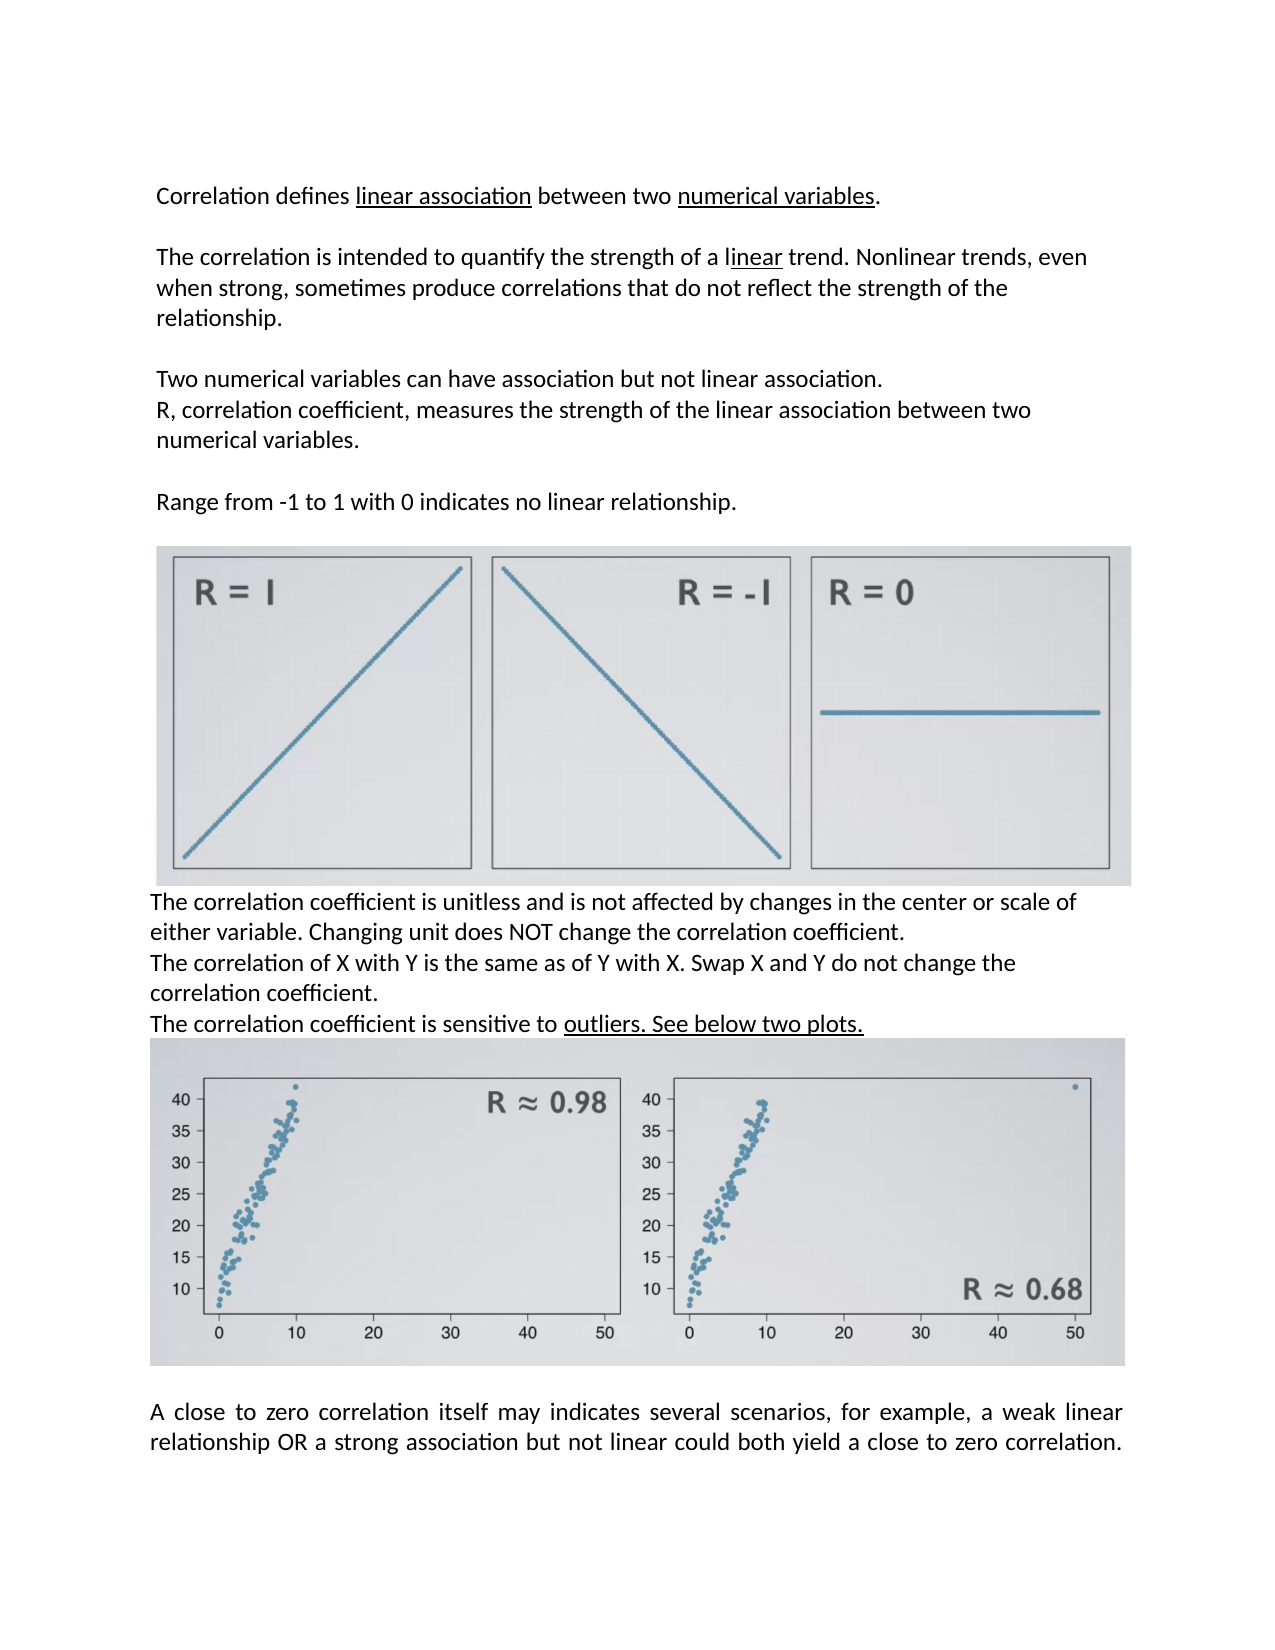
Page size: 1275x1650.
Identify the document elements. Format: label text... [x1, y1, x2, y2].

text R, correlation coefficient, measures the strength of the linear association between two numerical variables. [156, 394, 1125, 455]
text The correlation coefficient is unitless and is not affected by changes in the center or scale of either variable. Changing unit does NOT change the correlation coefficient. [150, 886, 1125, 947]
text The correlation of X with Y is the same as of Y with X. Swap X and Y do not change the correlation coefficient. [150, 947, 1125, 1008]
text Range from -1 to 1 with 0 indicates no linear relationship. [156, 486, 1125, 516]
picture [150, 1038, 1125, 1366]
picture [156, 546, 1132, 886]
text The correlation coefficient is sensitive to outliers. See below two plots. [150, 1008, 1125, 1038]
text Correlation defines linear association between two numerical variables. [156, 181, 1125, 211]
text The correlation is intended to quantify the strength of a linear trend. Nonlinear trends, even when strong, sometimes produce correlations that do not reflect the strength of the relationship. [156, 242, 1125, 333]
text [150, 1396, 1125, 1457]
text Two numerical variables can have association but not linear association. [156, 364, 1125, 394]
